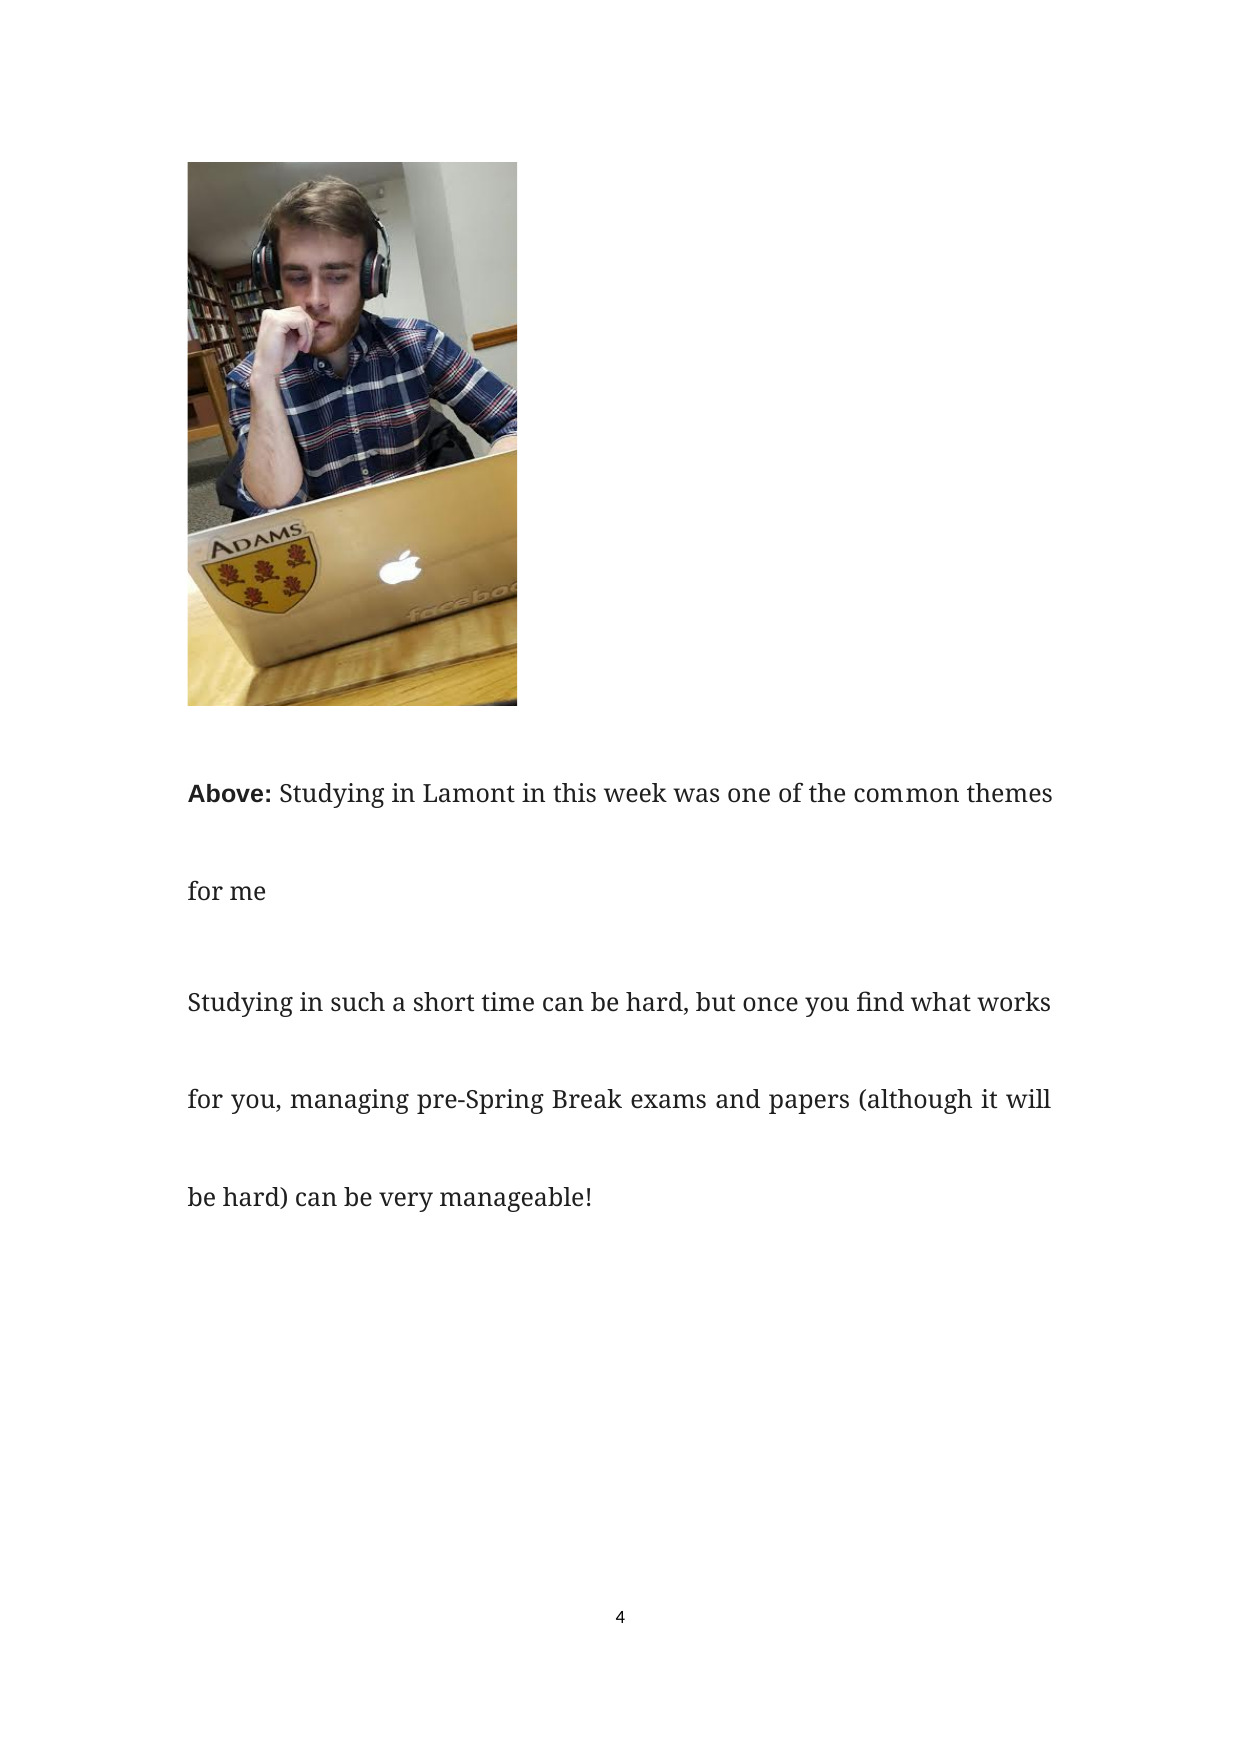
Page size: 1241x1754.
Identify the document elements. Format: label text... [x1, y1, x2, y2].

picture [187, 162, 518, 706]
text Studying in such a short time can be hard, but once you find what works for you, managing pre-Spring Break exams and papers (although it will be hard) can be very manageable! [187, 969, 1053, 1229]
text Above: Studying in Lamont in this week was one of the common themes for me [187, 761, 1053, 923]
